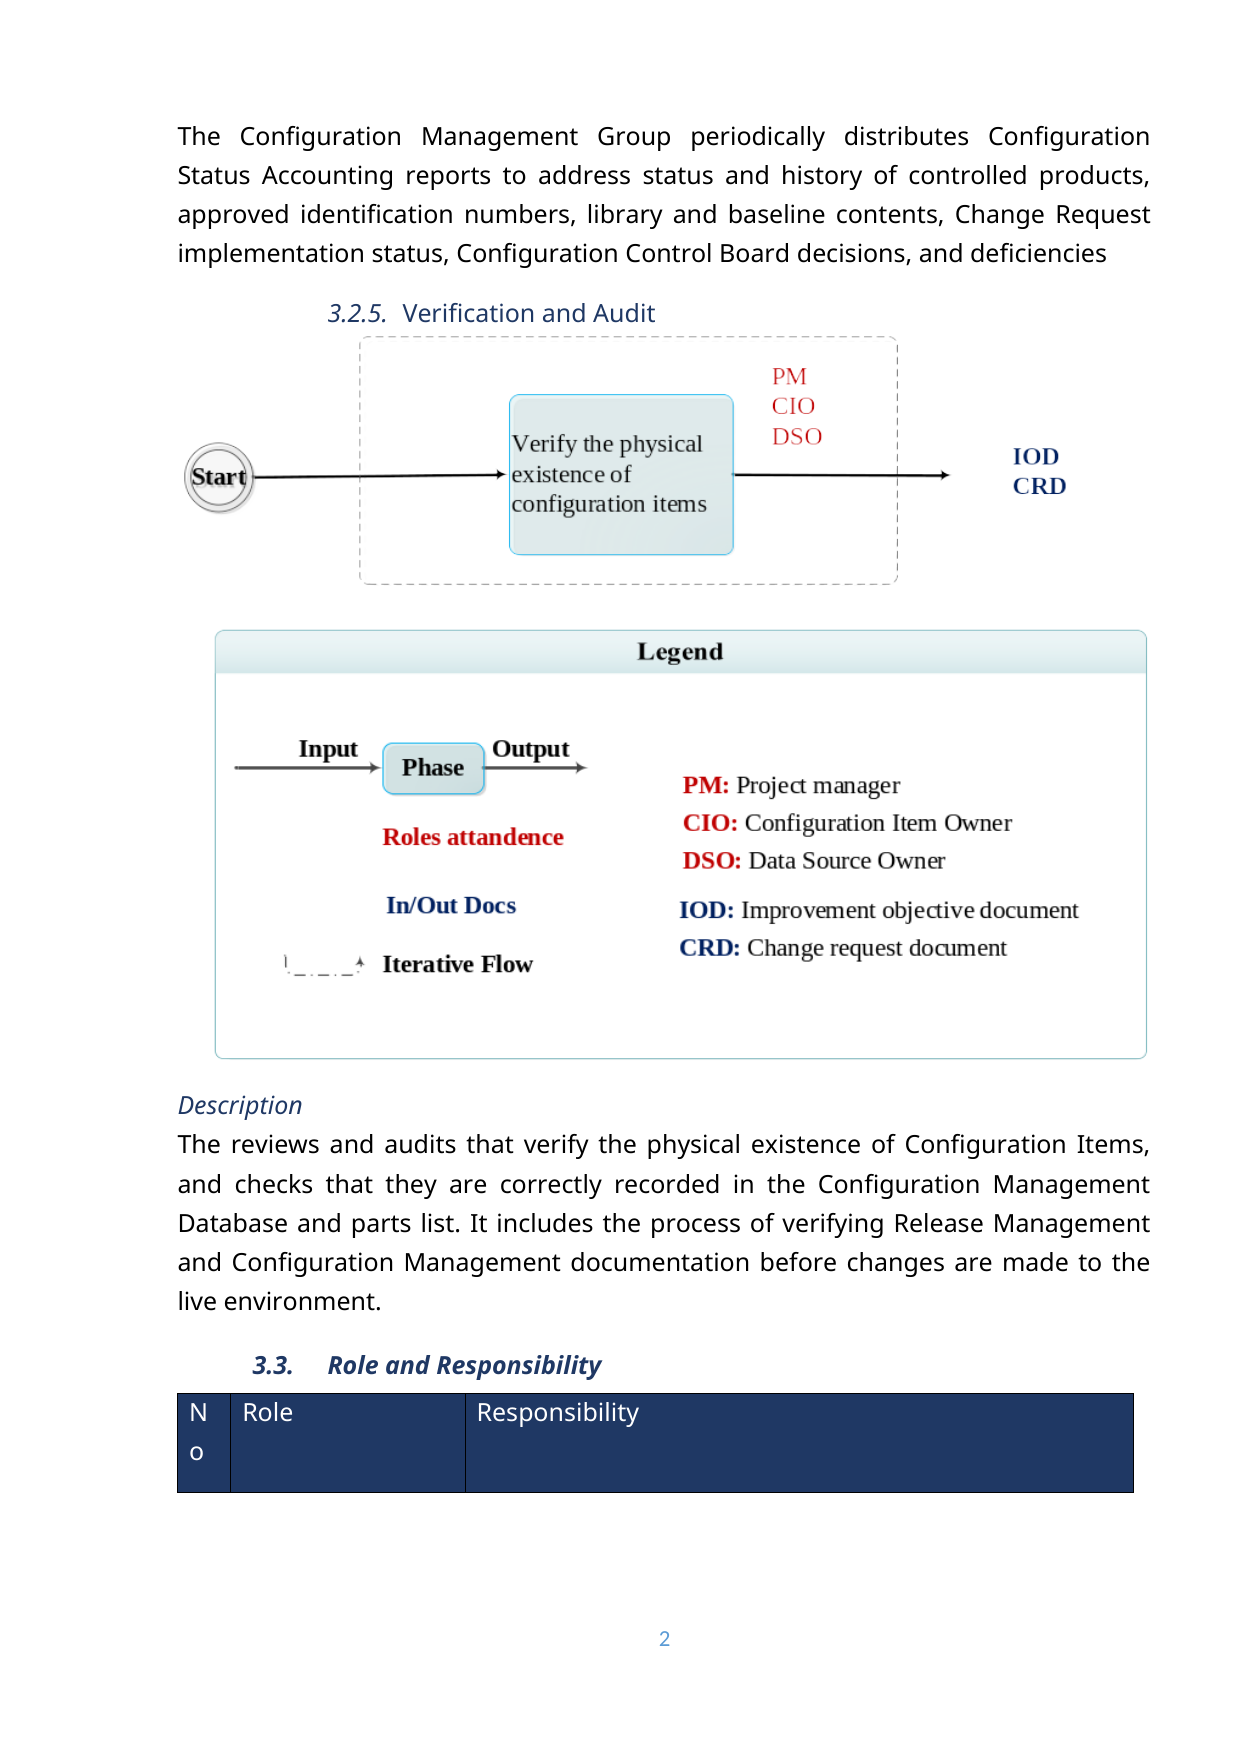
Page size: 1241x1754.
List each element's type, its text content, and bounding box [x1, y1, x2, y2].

text The reviews and audits that verify the physical existence of Configuration Items, and checks that they are correctly recorded in the Configuration Management Database and parts list. It includes the process of verifying Release Management and Configuration Management documentation before changes are made to the live environment. [177, 1127, 1152, 1318]
subtitle Description [177, 1088, 1152, 1122]
subtitle Verification and Audit [327, 296, 1152, 330]
subtitle Role and Responsibility [252, 1348, 1152, 1382]
table_header Role [231, 1394, 465, 1492]
table_header No [178, 1394, 230, 1492]
table_header Responsibility [466, 1394, 1133, 1492]
